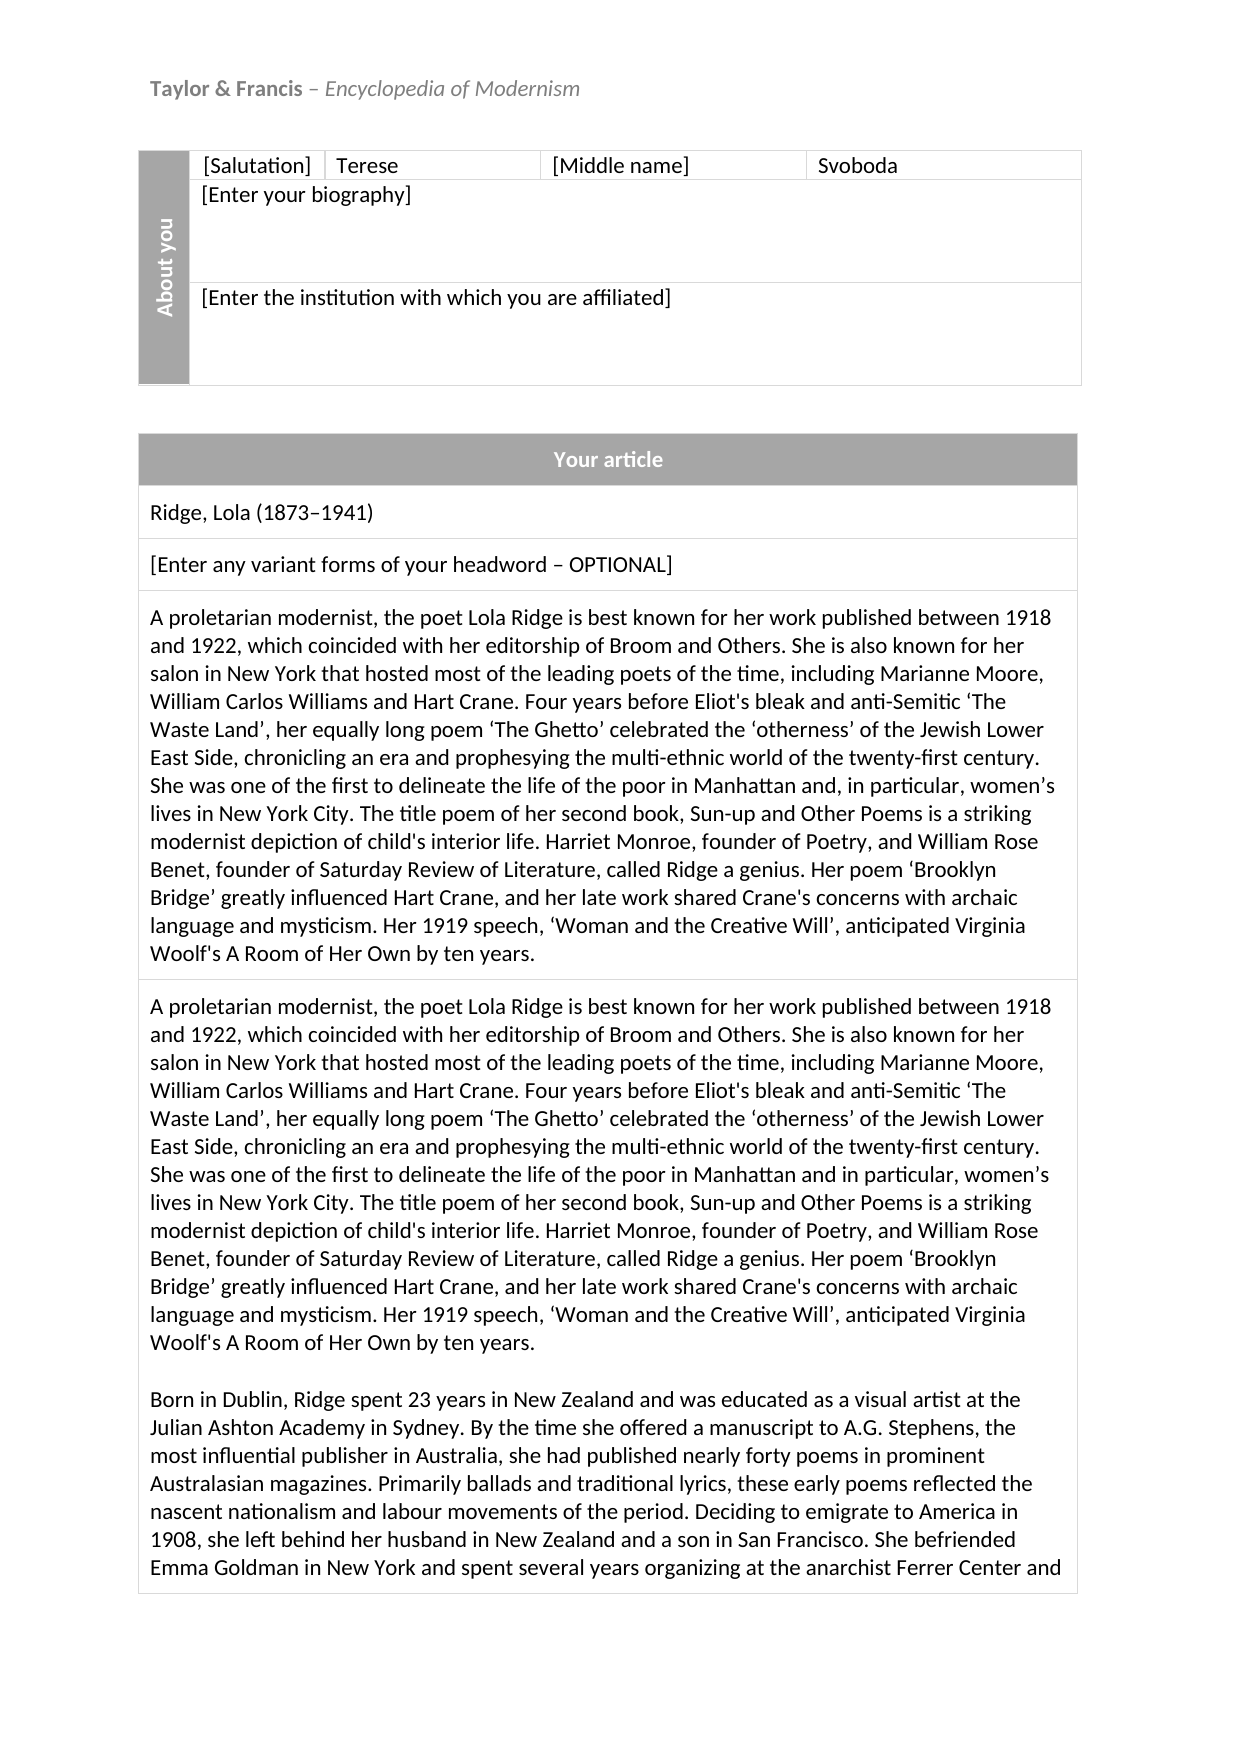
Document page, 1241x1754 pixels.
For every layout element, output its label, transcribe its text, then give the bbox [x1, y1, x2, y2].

table_header Your article [139, 434, 1077, 485]
table_header About you [139, 151, 189, 384]
